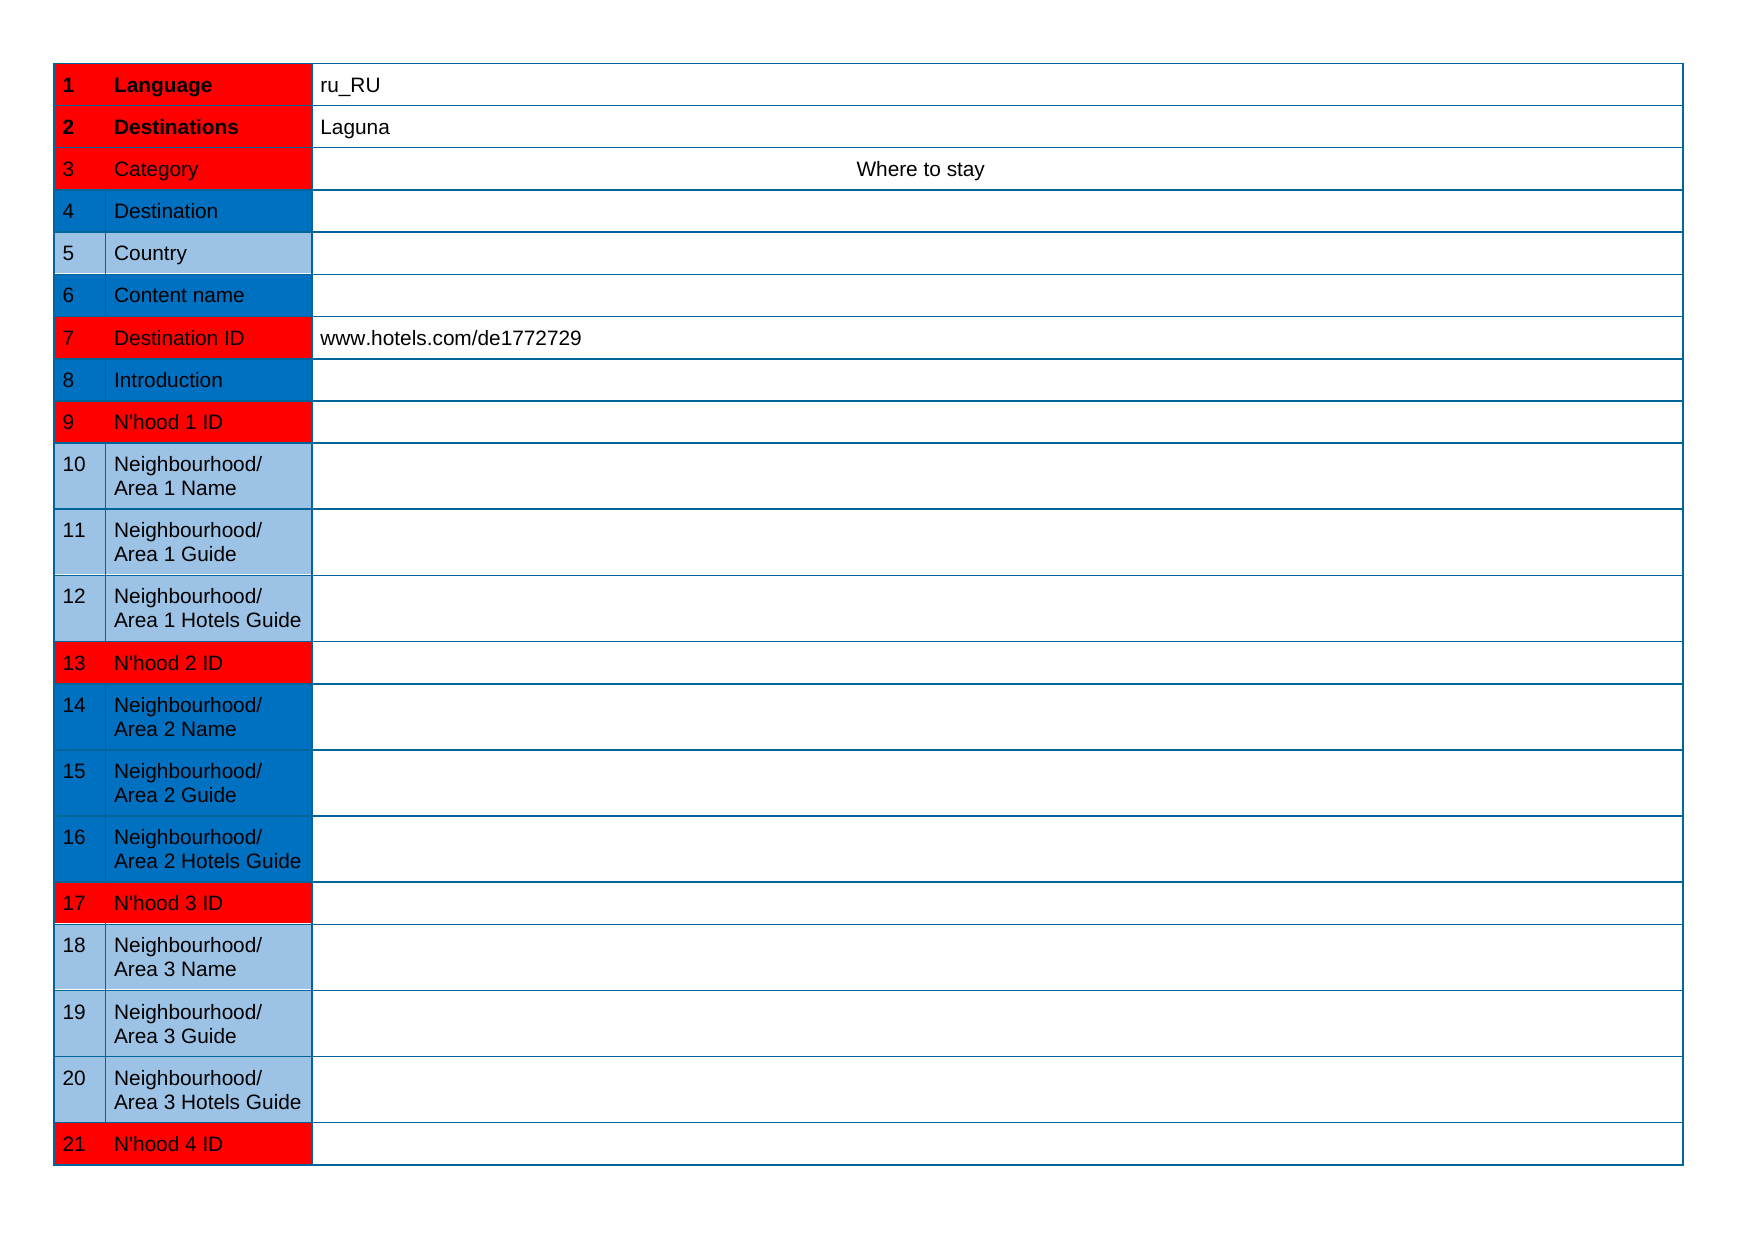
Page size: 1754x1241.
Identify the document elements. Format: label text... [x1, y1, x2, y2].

table_cell Neighbourhood/Area 2 Hotels Guide [106, 817, 311, 881]
table_cell 2 [55, 106, 105, 147]
table_cell 6 [55, 275, 105, 316]
table_cell 8 [55, 360, 105, 400]
table_cell Destination [106, 191, 311, 231]
table_cell [313, 275, 1682, 316]
table_cell 17 [55, 883, 105, 923]
table_cell [313, 883, 1682, 923]
table_cell [313, 360, 1682, 400]
table_cell Neighbourhood/Area 3 Guide [106, 991, 311, 1056]
table_cell Where to stay [313, 148, 1682, 189]
table_cell Category [106, 148, 311, 189]
table_cell N'hood 1 ID [106, 402, 311, 442]
table_cell Content name [106, 275, 311, 316]
table_cell Neighbourhood/Area 2 Guide [106, 751, 311, 815]
table_cell 18 [55, 925, 105, 989]
table_cell Destinations [106, 106, 311, 147]
table_cell Laguna [313, 106, 1682, 147]
table_header 1 [55, 64, 105, 105]
table_cell N'hood 2 ID [106, 642, 311, 683]
table_cell Neighbourhood/Area 3 Name [106, 925, 311, 989]
table_cell 20 [55, 1057, 105, 1122]
table_cell N'hood 3 ID [106, 883, 311, 923]
table_cell [313, 510, 1682, 574]
table_cell 12 [55, 576, 105, 641]
table_cell N'hood 4 ID [106, 1123, 311, 1164]
table_cell [313, 751, 1682, 815]
table_cell [313, 444, 1682, 508]
table_cell 10 [55, 444, 105, 508]
table_header ru_RU [313, 64, 1682, 105]
table_cell [313, 1123, 1682, 1164]
table_cell Neighbourhood/Area 1 Hotels Guide [106, 576, 311, 641]
table_cell [313, 817, 1682, 881]
table_cell 13 [55, 642, 105, 683]
table_cell 14 [55, 685, 105, 749]
table_cell [313, 685, 1682, 749]
table_cell Neighbourhood/Area 3 Hotels Guide [106, 1057, 311, 1122]
table_cell 19 [55, 991, 105, 1056]
table_cell [313, 1057, 1682, 1122]
table_cell 3 [55, 148, 105, 189]
table_cell Introduction [106, 360, 311, 400]
table_cell 16 [55, 817, 105, 881]
table_cell [313, 402, 1682, 442]
table_cell 21 [55, 1123, 105, 1164]
table_cell 15 [55, 751, 105, 815]
table_cell 4 [55, 191, 105, 231]
table_cell www.hotels.com/de1772729 [313, 317, 1682, 358]
table_cell 5 [55, 233, 105, 273]
table_cell [313, 576, 1682, 641]
table_cell 7 [55, 317, 105, 358]
table_cell 11 [55, 510, 105, 574]
table_cell [313, 925, 1682, 989]
table_cell 9 [55, 402, 105, 442]
table_header Language [106, 64, 311, 105]
table_cell Country [106, 233, 311, 273]
table_cell [313, 991, 1682, 1056]
table_cell [313, 233, 1682, 273]
table_cell [313, 642, 1682, 683]
table_cell Neighbourhood/Area 1 Name [106, 444, 311, 508]
table_cell [313, 191, 1682, 231]
table_cell Neighbourhood/Area 1 Guide [106, 510, 311, 574]
table_cell Neighbourhood/Area 2 Name [106, 685, 311, 749]
table_cell Destination ID [106, 317, 311, 358]
